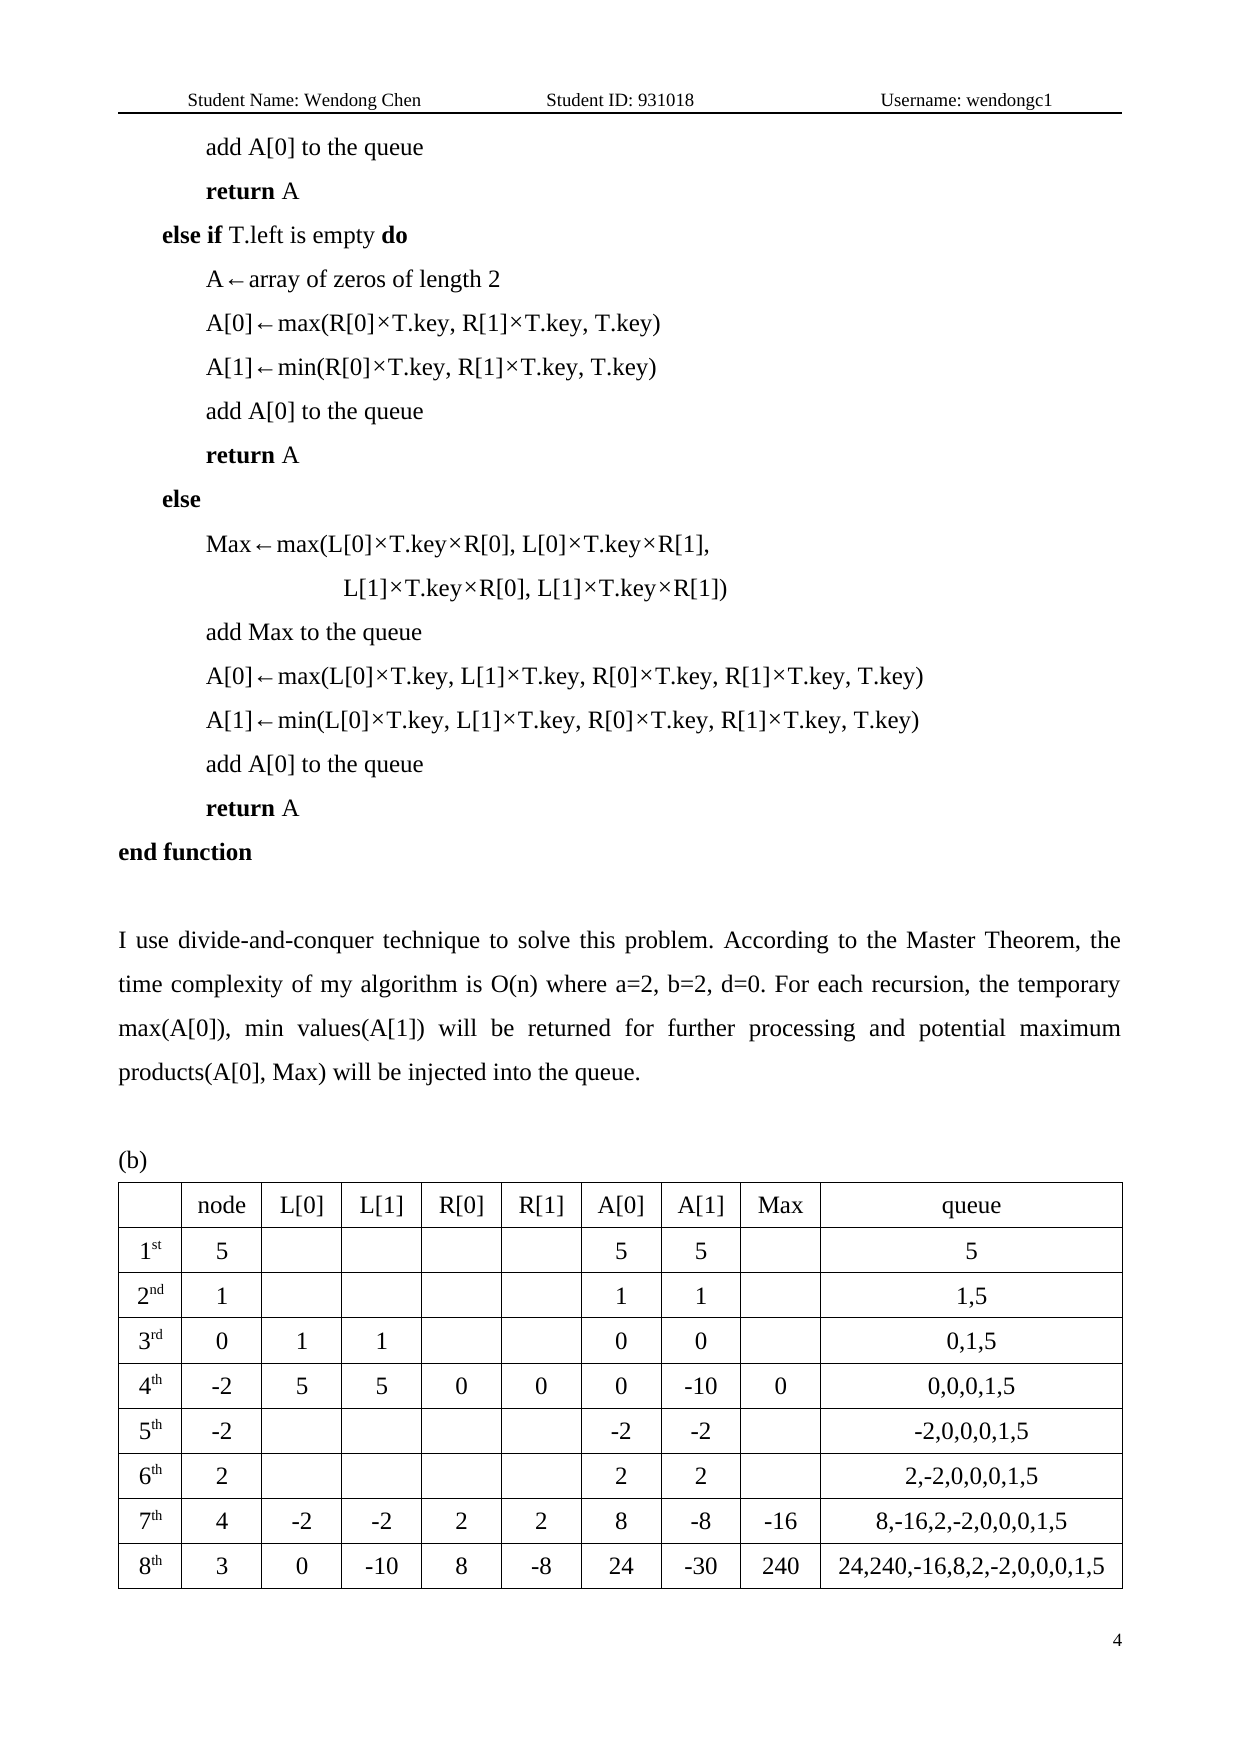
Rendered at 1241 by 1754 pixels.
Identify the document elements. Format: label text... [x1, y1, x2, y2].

table_cell 2nd [119, 1273, 181, 1317]
text add Max to the queue [118, 609, 1122, 653]
table_cell 240 [741, 1544, 820, 1588]
table_header A[1] [662, 1183, 740, 1227]
table_cell [741, 1318, 820, 1362]
table_cell 24,240,-16,8,2,-2,0,0,0,1,5 [821, 1544, 1122, 1588]
table_cell [262, 1409, 341, 1453]
table_cell [422, 1454, 501, 1498]
table_cell [741, 1228, 820, 1272]
table_cell -16 [741, 1499, 820, 1543]
table_cell 5th [119, 1409, 181, 1453]
text add A[0] to the queue [118, 389, 1122, 433]
text else if T.left is empty do [118, 213, 1122, 257]
text A[1]min(R[0]T.key, R[1]T.key, T.key) [118, 345, 1122, 389]
table_cell 2 [662, 1454, 740, 1498]
table_cell [502, 1318, 581, 1362]
table_cell 2 [422, 1499, 501, 1543]
table_cell 5 [582, 1228, 661, 1272]
table_header [119, 1183, 181, 1227]
table_cell -8 [502, 1544, 581, 1588]
table_cell [342, 1454, 421, 1498]
table_cell 0,0,0,1,5 [821, 1364, 1122, 1407]
table_cell [422, 1228, 501, 1272]
table_cell [422, 1318, 501, 1362]
text (b) [118, 1138, 1122, 1182]
text add A[0] to the queue [118, 741, 1122, 785]
text L[1]T.keyR[0], L[1]T.keyR[1]) [293, 565, 1122, 609]
text I use divide-and-conquer technique to solve this problem. According to the Master Theorem, the time complexity of my algorithm is O(n) where a=2, b=2, d=0. For each recursion, the temporary max(A[0]), min values(A[1]) will be returned for further processing and potential maximum products(A[0], Max) will be injected into the queue. [118, 918, 1122, 1094]
table_cell 1 [662, 1273, 740, 1317]
table_cell [502, 1454, 581, 1498]
table_cell 4th [119, 1364, 181, 1407]
table_cell 0 [262, 1544, 341, 1588]
table_header L[1] [342, 1183, 421, 1227]
table_header node [182, 1183, 261, 1227]
table_cell [262, 1454, 341, 1498]
table_cell 3 [182, 1544, 261, 1588]
table_header A[0] [582, 1183, 661, 1227]
table_cell 5 [821, 1228, 1122, 1272]
text A[0]max(R[0]T.key, R[1]T.key, T.key) [118, 301, 1122, 345]
table_cell [422, 1409, 501, 1453]
table_cell [741, 1409, 820, 1453]
table_cell 1st [119, 1228, 181, 1272]
table_cell 2 [502, 1499, 581, 1543]
table_header queue [821, 1183, 1122, 1227]
table_cell 0 [582, 1318, 661, 1362]
table_cell -2 [662, 1409, 740, 1453]
table_cell 8 [582, 1499, 661, 1543]
table_cell 1 [182, 1273, 261, 1317]
table_cell 1 [342, 1318, 421, 1362]
text return A [118, 168, 1122, 213]
table_header L[0] [262, 1183, 341, 1227]
table_cell 4 [182, 1499, 261, 1543]
table_cell [502, 1228, 581, 1272]
table_cell 1 [582, 1273, 661, 1317]
table_cell -2 [582, 1409, 661, 1453]
table_cell [262, 1273, 341, 1317]
table_cell -30 [662, 1544, 740, 1588]
text Maxmax(L[0]T.keyR[0], L[0]T.keyR[1], [118, 521, 1122, 565]
table_cell 0 [662, 1318, 740, 1362]
table_cell -2 [182, 1364, 261, 1407]
table_cell [342, 1273, 421, 1317]
table_cell 5 [662, 1228, 740, 1272]
text return A [118, 785, 1122, 829]
table_cell 2 [582, 1454, 661, 1498]
table_cell 0 [182, 1318, 261, 1362]
table_cell 3rd [119, 1318, 181, 1362]
table_cell 24 [582, 1544, 661, 1588]
text else [118, 477, 1122, 521]
table_cell [741, 1273, 820, 1317]
table_cell [422, 1273, 501, 1317]
table_cell 2,-2,0,0,0,1,5 [821, 1454, 1122, 1498]
table_cell [741, 1454, 820, 1498]
table_cell 0 [422, 1364, 501, 1407]
table_cell 1 [262, 1318, 341, 1362]
table_cell [342, 1409, 421, 1453]
table_cell 0,1,5 [821, 1318, 1122, 1362]
table_cell 5 [262, 1364, 341, 1407]
table_cell 7th [119, 1499, 181, 1543]
table_cell -8 [662, 1499, 740, 1543]
table_cell 5 [182, 1228, 261, 1272]
text end function [118, 829, 1122, 873]
table_cell -2 [182, 1409, 261, 1453]
table_cell 0 [741, 1364, 820, 1407]
table_cell [262, 1228, 341, 1272]
table_cell 1,5 [821, 1273, 1122, 1317]
table_cell 5 [342, 1364, 421, 1407]
table_cell 6th [119, 1454, 181, 1498]
table_cell 0 [502, 1364, 581, 1407]
text return A [118, 433, 1122, 477]
table_cell 8 [422, 1544, 501, 1588]
table_cell -2 [262, 1499, 341, 1543]
text add A[0] to the queue [118, 124, 1122, 168]
table_cell 8,-16,2,-2,0,0,0,1,5 [821, 1499, 1122, 1543]
text Aarray of zeros of length 2 [162, 257, 1122, 301]
table_cell -2,0,0,0,1,5 [821, 1409, 1122, 1453]
text A[0]max(L[0]T.key, L[1]T.key, R[0]T.key, R[1]T.key, T.key) [118, 653, 1122, 697]
table_cell 0 [582, 1364, 661, 1407]
table_cell -10 [342, 1544, 421, 1588]
table_cell [502, 1409, 581, 1453]
table_cell [502, 1273, 581, 1317]
table_cell [342, 1228, 421, 1272]
text A[1]min(L[0]T.key, L[1]T.key, R[0]T.key, R[1]T.key, T.key) [118, 697, 1122, 741]
table_header R[1] [502, 1183, 581, 1227]
table_header Max [741, 1183, 820, 1227]
table_cell 8th [119, 1544, 181, 1588]
table_cell 2 [182, 1454, 261, 1498]
table_cell -2 [342, 1499, 421, 1543]
table_cell -10 [662, 1364, 740, 1407]
table_header R[0] [422, 1183, 501, 1227]
